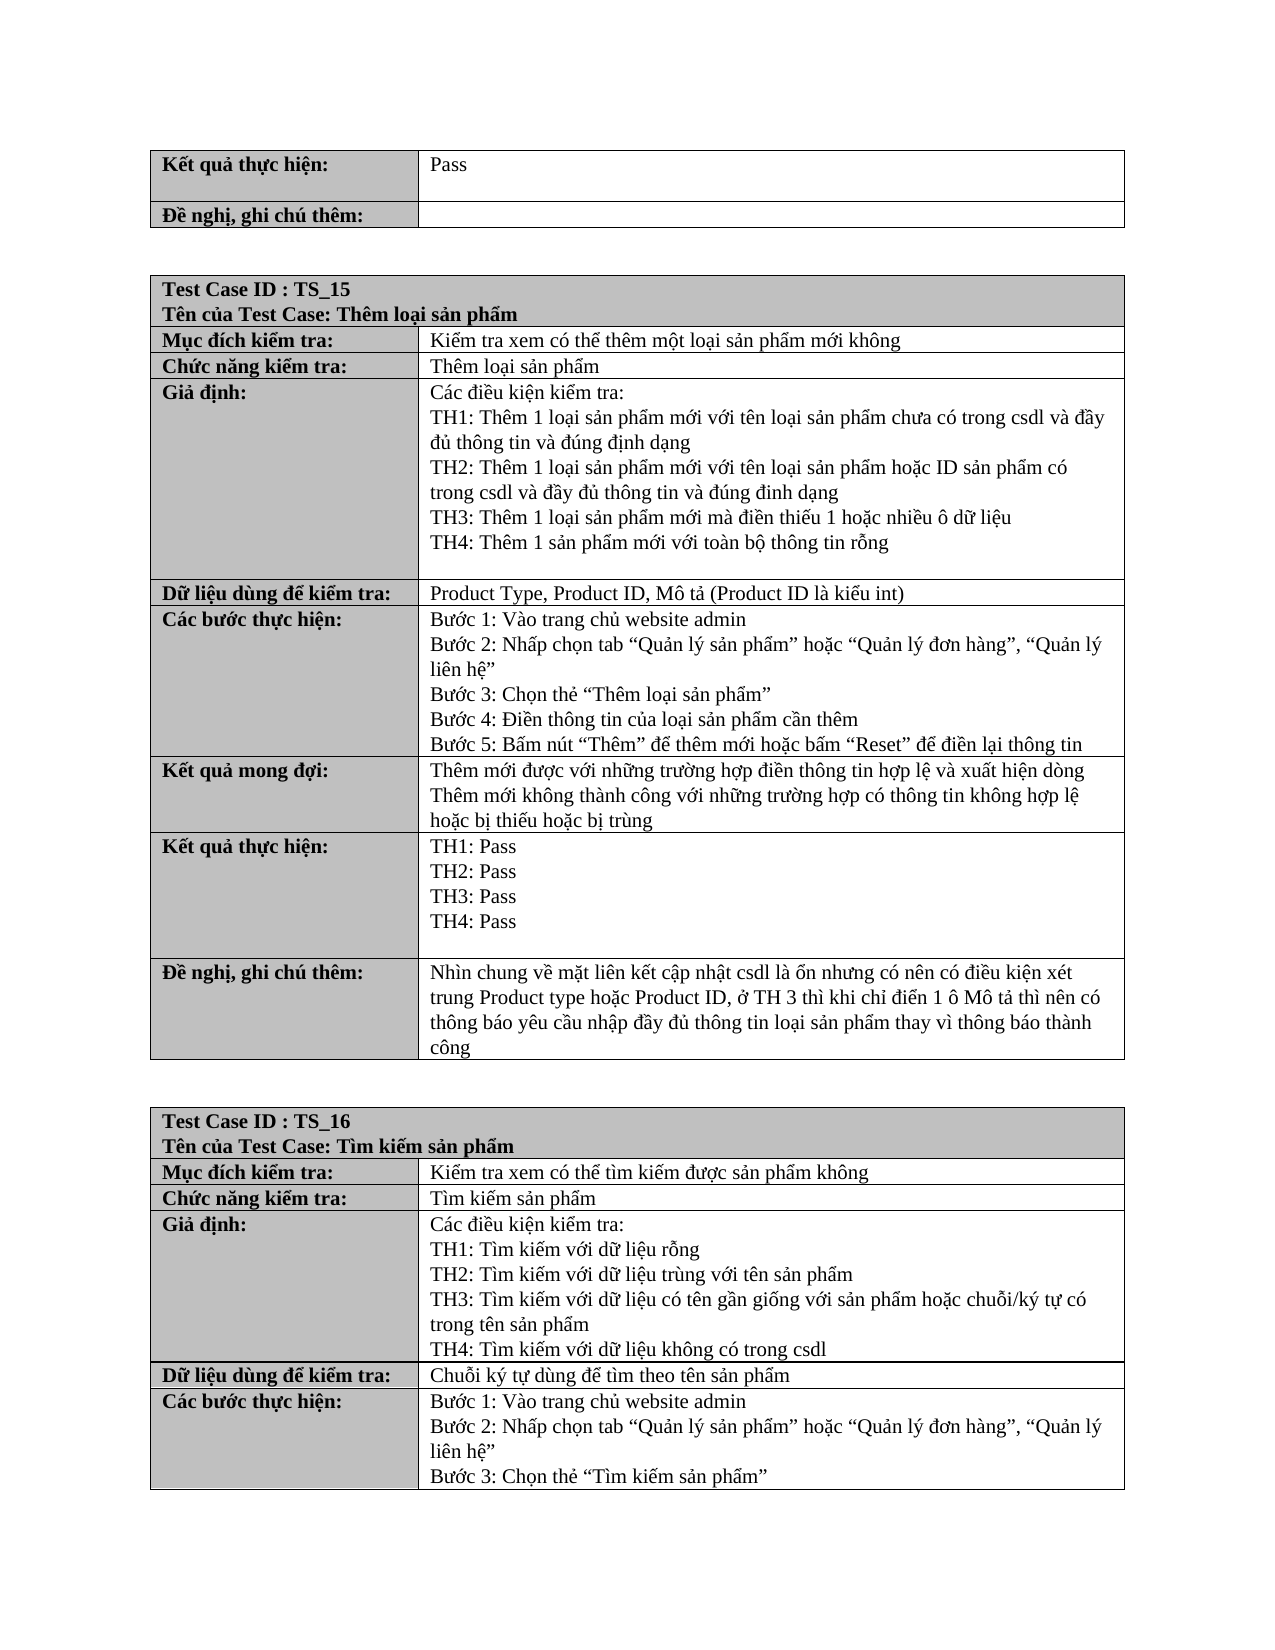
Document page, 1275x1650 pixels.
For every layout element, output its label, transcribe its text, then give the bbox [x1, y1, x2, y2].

table_cell TH1: Pass TH2: Pass TH3: Pass TH4: Pass [419, 833, 1124, 958]
table_cell Kết quả thực hiện: [151, 833, 418, 958]
table_cell Dữ liệu dùng để kiểm tra: [151, 1363, 418, 1387]
table_cell Pass [419, 151, 1124, 201]
table_cell Giả định: [151, 1211, 418, 1361]
table_cell Kết quả mong đợi: [151, 757, 418, 832]
table_cell Mục đích kiểm tra: [151, 327, 418, 352]
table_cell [419, 1389, 1124, 1488]
table_cell [419, 202, 1124, 227]
table_cell Các bước thực hiện: [151, 1389, 418, 1488]
table_cell Thêm mới được với những trường hợp điền thông tin hợp lệ và xuất hiện dòng Thêm mới không thành công với những trường hợp có thông tin không hợp lệ hoặc bị thiếu hoặc bị trùng [419, 757, 1124, 832]
table_cell Đề nghị, ghi chú thêm: [151, 202, 418, 227]
table_cell Tìm kiếm sản phẩm [419, 1185, 1124, 1210]
table_cell Giả định: [151, 379, 418, 579]
table_cell Đề nghị, ghi chú thêm: [151, 959, 418, 1059]
table_cell Nhìn chung về mặt liên kết cập nhật csdl là ổn nhưng có nên có điều kiện xét trung Product type hoặc Product ID, ở TH 3 thì khi chỉ điển 1 ô Mô tả thì nên có thông báo yêu cầu nhập đầy đủ thông tin loại sản phẩm thay vì thông báo thành công [419, 959, 1124, 1059]
table_cell Các điều kiện kiểm tra: TH1: Tìm kiếm với dữ liệu rỗng TH2: Tìm kiếm với dữ liệu trùng với tên sản phẩm TH3: Tìm kiếm với dữ liệu có tên gần giống với sản phẩm hoặc chuỗi/ký tự có trong tên sản phẩm TH4: Tìm kiếm với dữ liệu không có trong csdl [419, 1211, 1124, 1361]
table_header Test Case ID : TS_15 Tên của Test Case: Thêm loại sản phẩm [151, 276, 1124, 326]
table_cell Product Type, Product ID, Mô tả (Product ID là kiểu int) [419, 580, 1124, 605]
table_cell Chuỗi ký tự dùng để tìm theo tên sản phẩm [419, 1363, 1124, 1387]
table_cell Chức năng kiểm tra: [151, 1185, 418, 1210]
table_cell Thêm loại sản phẩm [419, 353, 1124, 378]
table_header Test Case ID : TS_16 Tên của Test Case: Tìm kiếm sản phẩm [151, 1108, 1124, 1158]
table_cell Mục đích kiểm tra: [151, 1159, 418, 1184]
table_cell Các bước thực hiện: [151, 606, 418, 756]
table_cell Dữ liệu dùng để kiểm tra: [151, 580, 418, 605]
table_cell Kiểm tra xem có thể thêm một loại sản phẩm mới không [419, 327, 1124, 352]
table_cell Kết quả thực hiện: [151, 151, 418, 201]
table_cell Bước 1: Vào trang chủ website admin Bước 2: Nhấp chọn tab “Quản lý sản phẩm” hoặc “Quản lý đơn hàng”, “Quản lý liên hệ” Bước 3: Chọn thẻ “Thêm loại sản phẩm” Bước 4: Điền thông tin của loại sản phẩm cần thêm Bước 5: Bấm nút “Thêm” để thêm mới hoặc bấm “Reset” để điền lại thông tin [419, 606, 1124, 756]
table_cell Kiểm tra xem có thể tìm kiếm được sản phẩm không [419, 1159, 1124, 1184]
table_cell Các điều kiện kiểm tra: TH1: Thêm 1 loại sản phẩm mới với tên loại sản phẩm chưa có trong csdl và đầy đủ thông tin và đúng định dạng TH2: Thêm 1 loại sản phẩm mới với tên loại sản phẩm hoặc ID sản phẩm có trong csdl và đầy đủ thông tin và đúng đinh dạng TH3: Thêm 1 loại sản phẩm mới mà điền thiếu 1 hoặc nhiều ô dữ liệu TH4: Thêm 1 sản phẩm mới với toàn bộ thông tin rỗng [419, 379, 1124, 579]
table_cell Chức năng kiểm tra: [151, 353, 418, 378]
